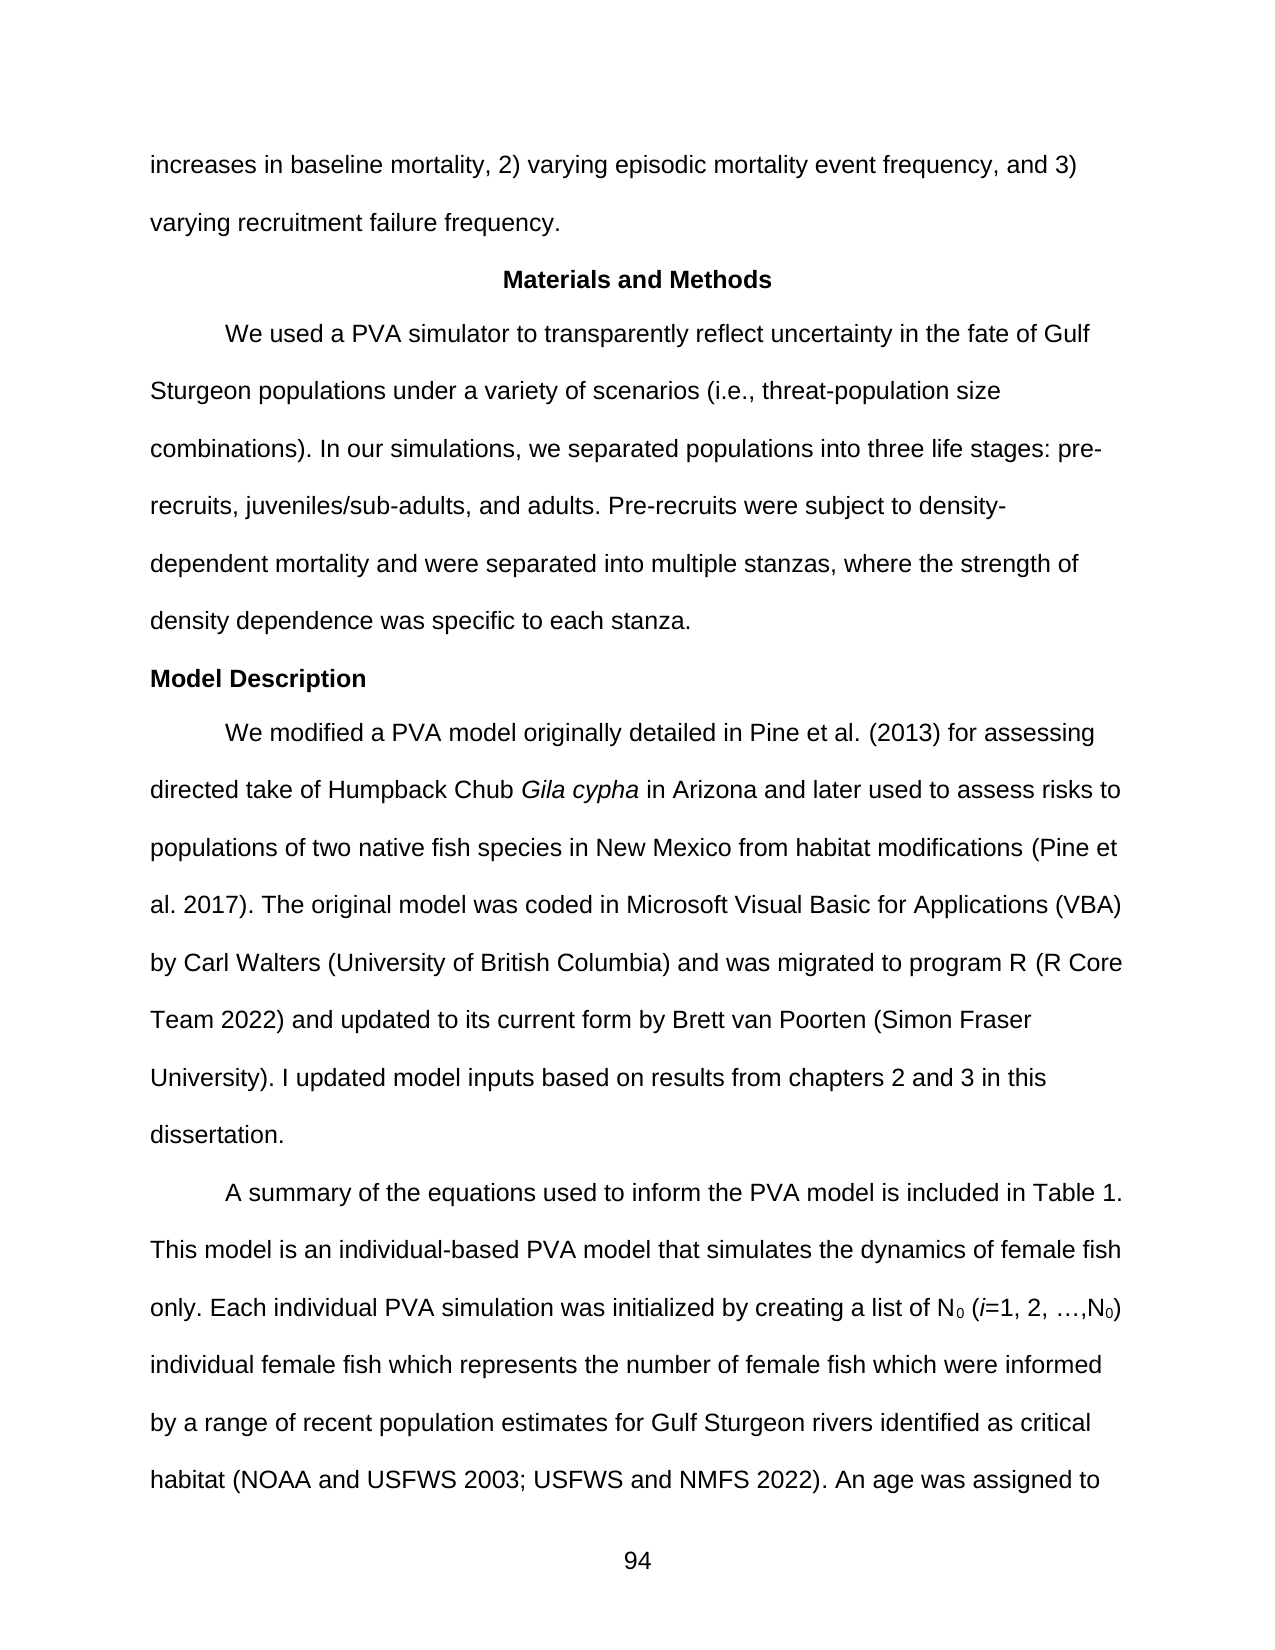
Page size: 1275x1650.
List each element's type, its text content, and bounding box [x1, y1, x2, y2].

subtitle Model Description [150, 664, 1125, 692]
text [150, 150, 1125, 236]
subtitle Materials and Methods [150, 265, 1125, 294]
text We modified a PVA model originally detailed in Pine et al. (2013) for assessing directed take of Humpback Chub Gila cypha in Arizona and later used to assess risks to populations of two native fish species in New Mexico from habitat modifications (Pine et al. 2017). The original model was coded in Microsoft Visual Basic for Applications (VBA) by Carl Walters (University of British Columbia) and was migrated to program R (R Core Team 2022) and updated to its current form by Brett van Poorten (Simon Fraser University). I updated model inputs based on results from chapters 2 and 3 in this dissertation. [150, 717, 1125, 1149]
text We used a PVA simulator to transparently reflect uncertainty in the fate of Gulf Sturgeon populations under a variety of scenarios (i.e., threat-population size combinations). In our simulations, we separated populations into three life stages: pre-recruits, juveniles/sub-adults, and adults. Pre-recruits were subject to density-dependent mortality and were separated into multiple stanzas, where the strength of density dependence was specific to each stanza. [150, 319, 1125, 635]
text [150, 1177, 1125, 1494]
